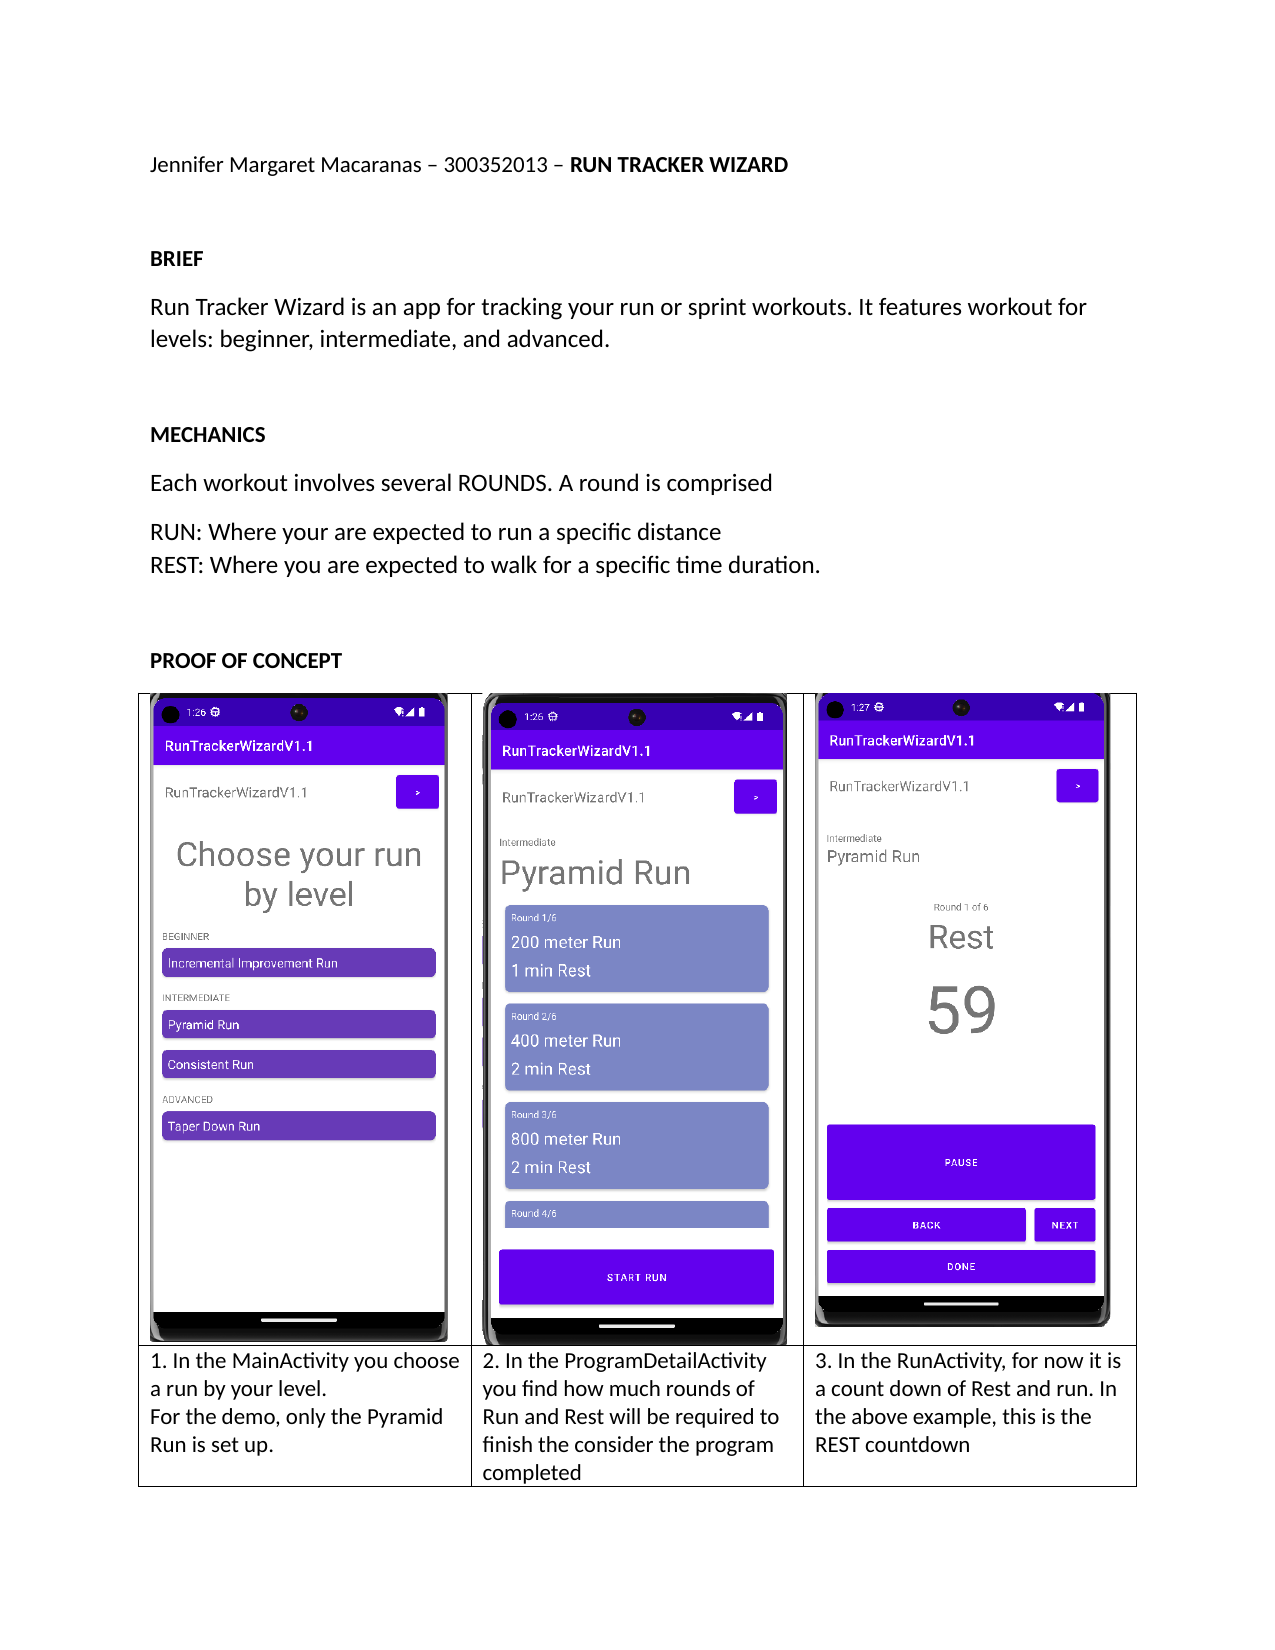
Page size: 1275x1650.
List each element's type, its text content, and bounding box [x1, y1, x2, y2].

text BRIEF [150, 244, 1125, 272]
text Run Tracker Wizard is an app for tracking your run or sprint workouts. It features workout for levels: beginner, intermediate, and advanced. [150, 291, 1125, 354]
text RUN: Where your are expected to run a specific distance REST: Where you are expected to walk for a specific time duration. [150, 516, 1125, 580]
picture [482, 693, 787, 1345]
text Each workout involves several ROUNDS. A round is comprised [150, 467, 1125, 497]
text MECHANICS [150, 420, 1125, 448]
picture [150, 693, 448, 1342]
text Jennifer Margaret Macaranas – 300352013 – RUN TRACKER WIZARD [150, 150, 1125, 178]
table_header [804, 694, 1136, 1345]
picture [815, 693, 1111, 1327]
table_cell 2. In the ProgramDetailActivity you find how much rounds of Run and Rest will be required to finish the consider the program completed [472, 1346, 803, 1486]
text PROOF OF CONCEPT [150, 646, 1125, 674]
table_header [472, 694, 482, 1345]
table_cell 1. In the MainActivity you choose a run by your level. For the demo, only the Pyramid Run is set up. [139, 1346, 471, 1486]
table_cell 3. In the RunActivity, for now it is a count down of Rest and run. In the above example, this is the REST countdown [804, 1346, 1136, 1486]
table_header [787, 694, 803, 1345]
table_header [139, 694, 471, 1345]
